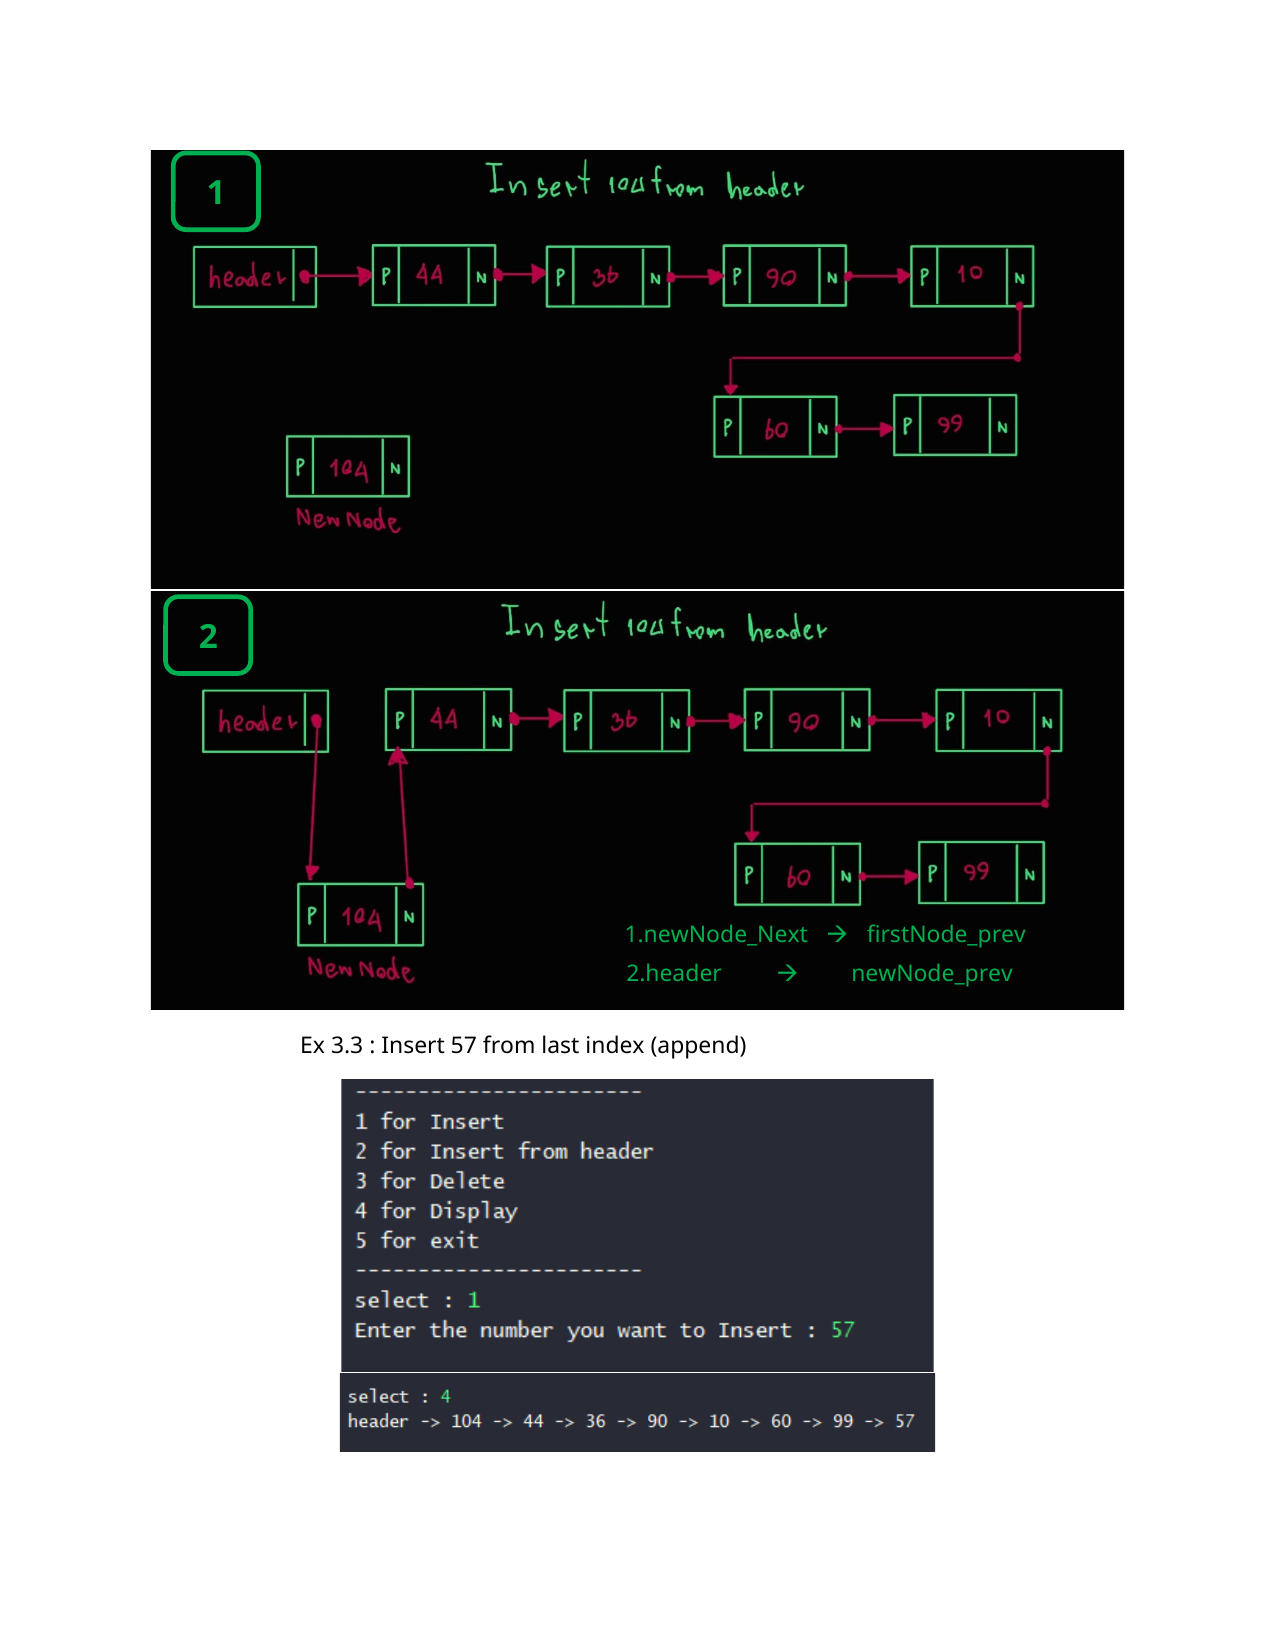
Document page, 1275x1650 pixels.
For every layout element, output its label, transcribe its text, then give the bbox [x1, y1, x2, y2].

picture [150, 150, 1125, 589]
picture [176, 156, 256, 227]
picture [339, 1373, 936, 1452]
picture [150, 591, 1125, 1010]
text Ex 3.3 : Insert 57 from last index (append) [225, 1029, 1125, 1060]
picture [341, 1079, 934, 1372]
